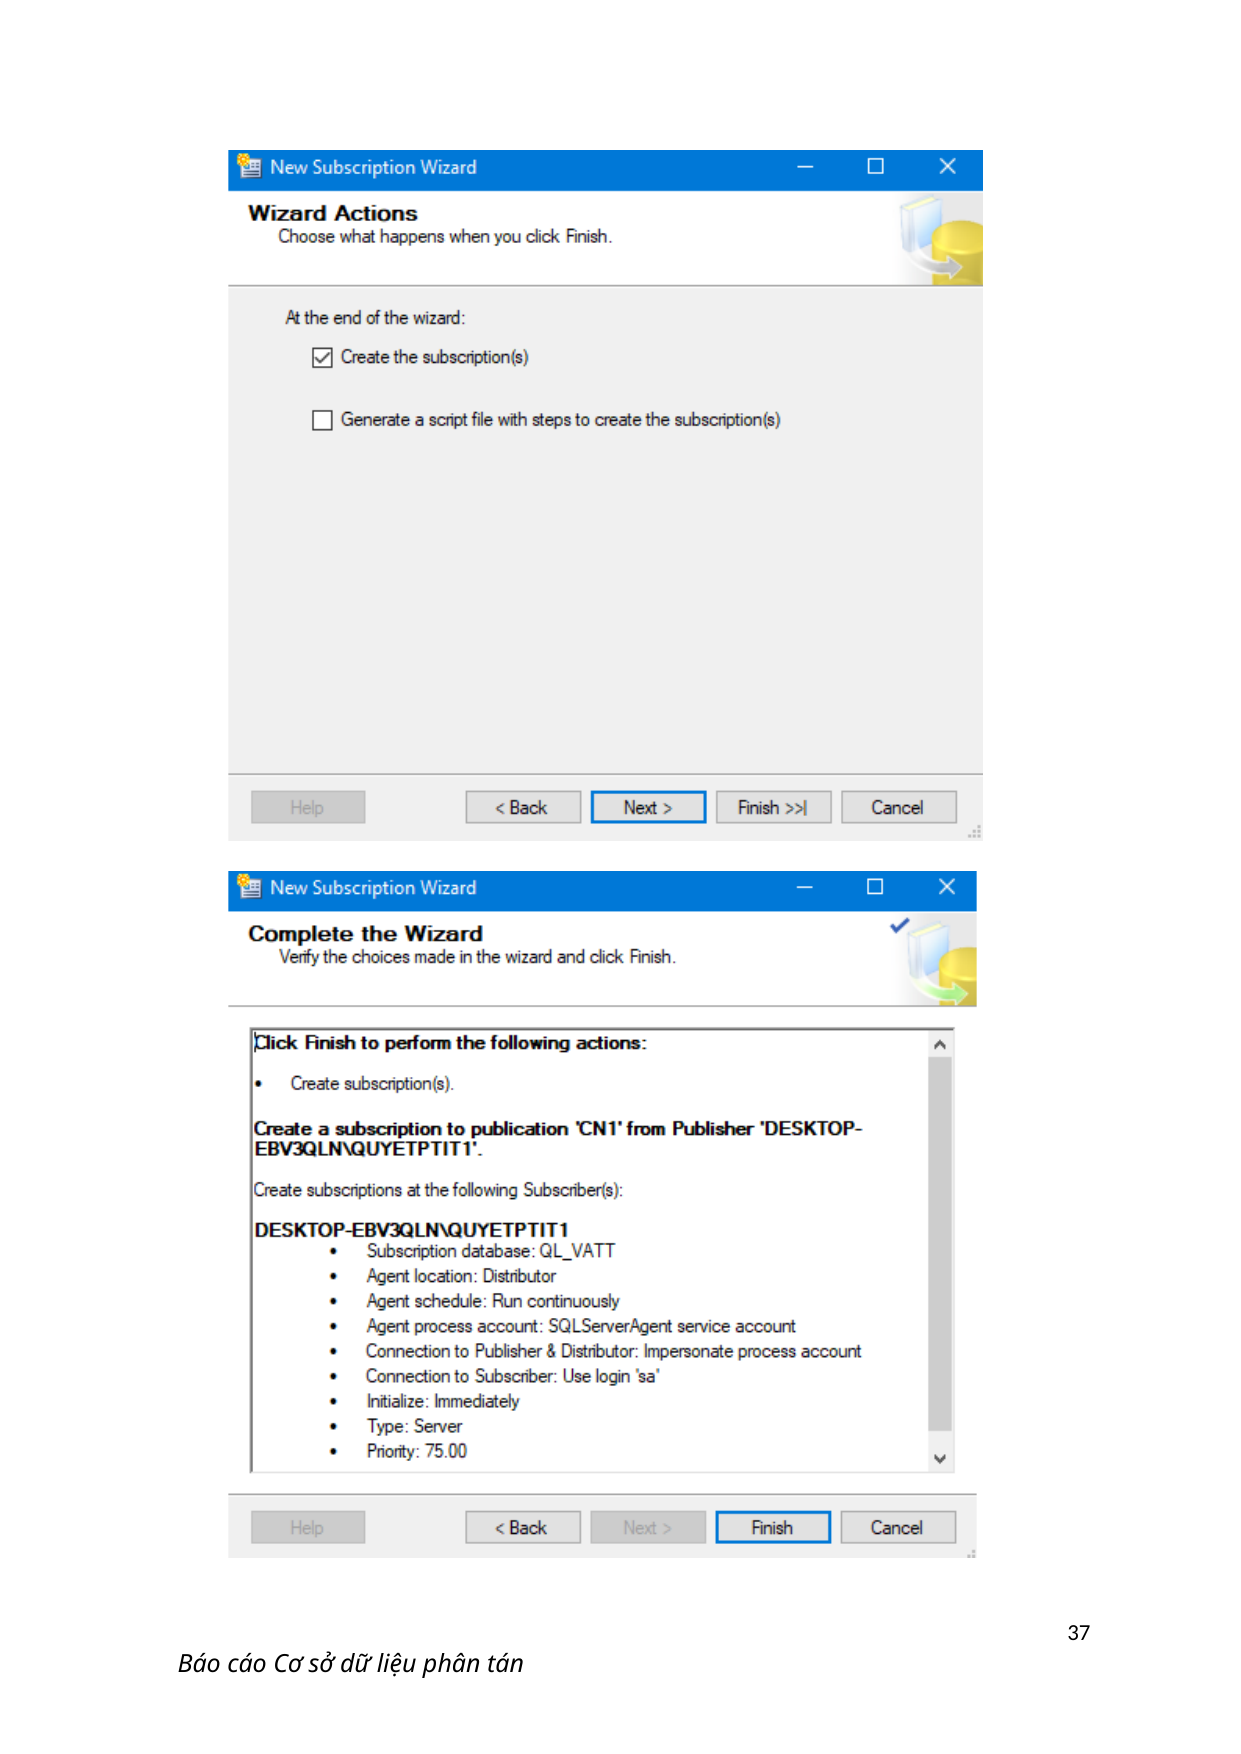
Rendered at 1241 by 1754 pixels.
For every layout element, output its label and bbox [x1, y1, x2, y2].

picture [228, 150, 983, 841]
picture [228, 871, 977, 1558]
